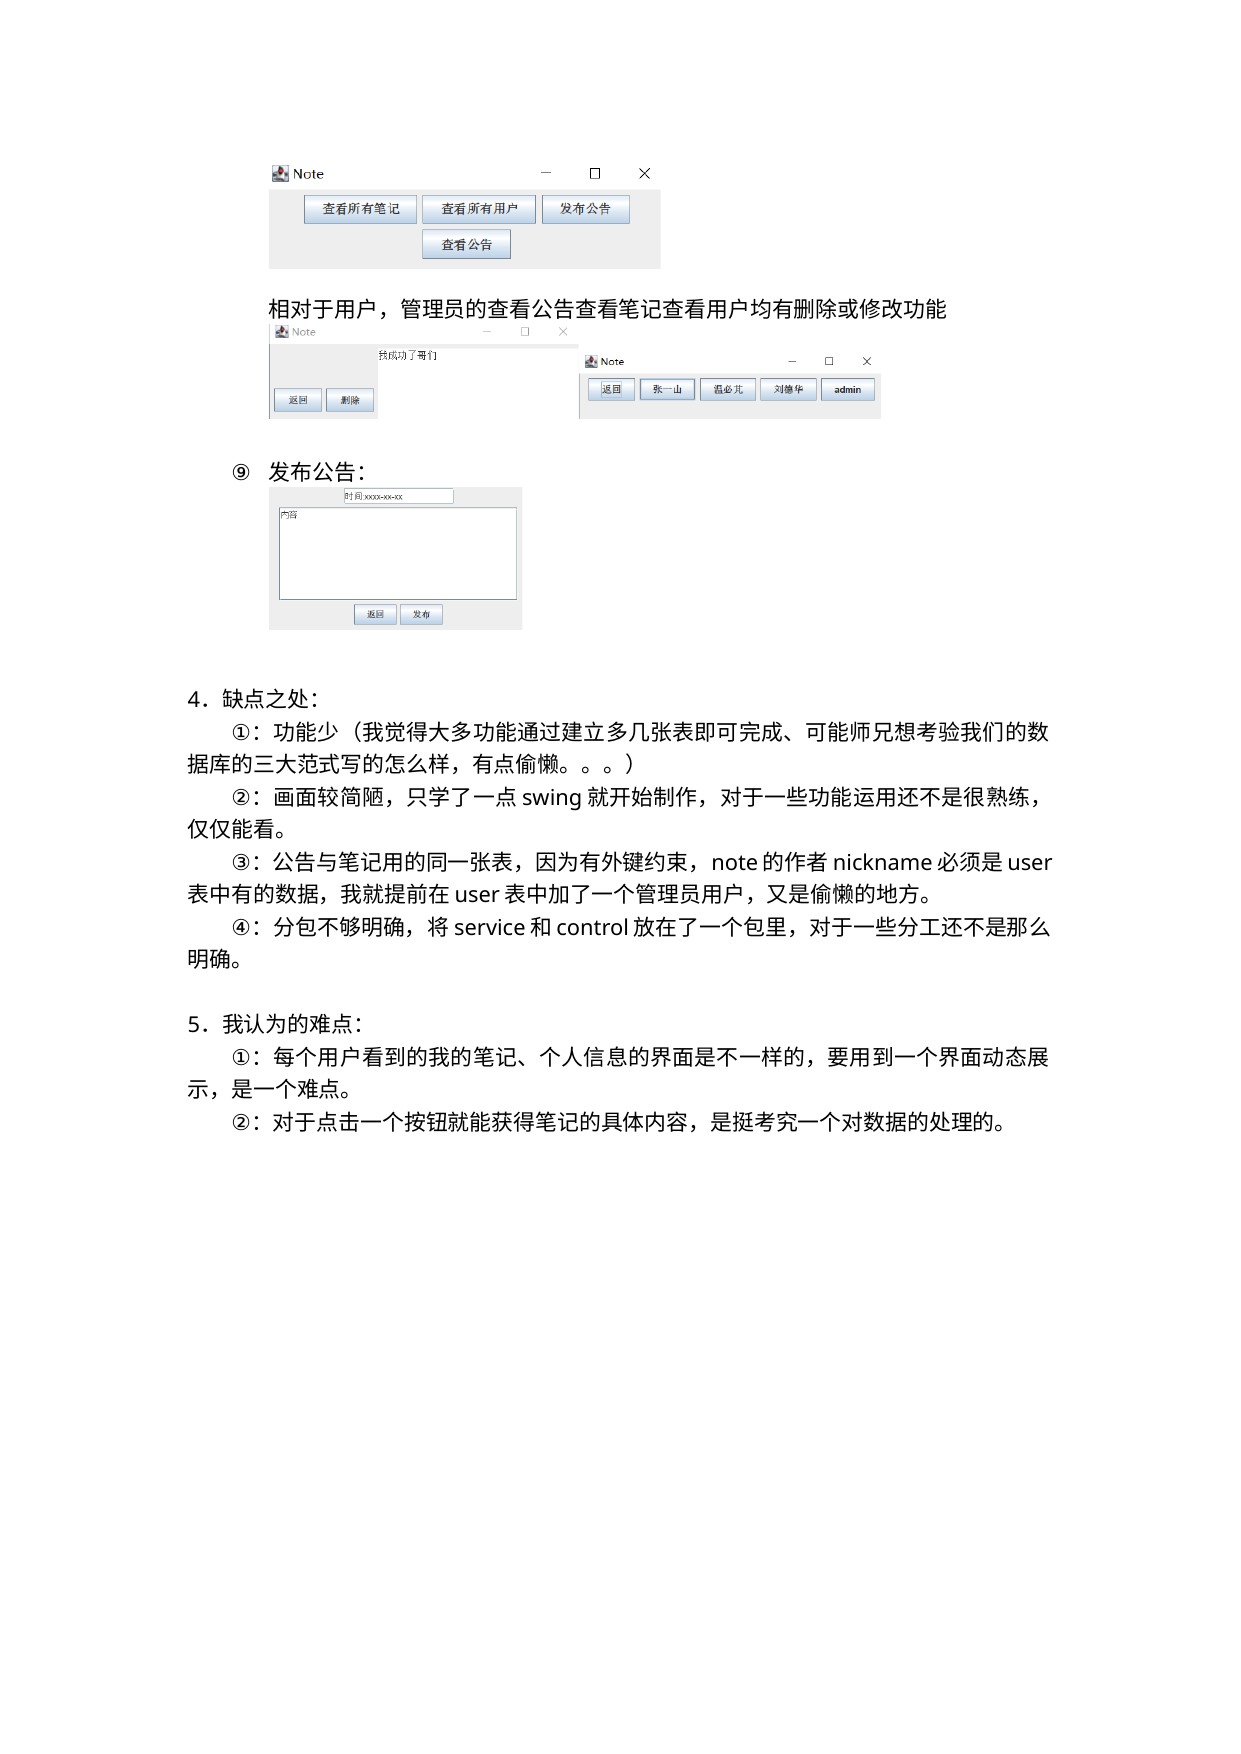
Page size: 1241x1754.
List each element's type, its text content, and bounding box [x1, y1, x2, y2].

text ①：每个用户看到的我的笔记、个人信息的界面是不一样的，要用到一个界面动态展示，是一个难点。 [187, 1039, 1053, 1104]
text ②：对于点击一个按钮就能获得笔记的具体内容，是挺考究一个对数据的处理的。 [187, 1104, 1053, 1137]
text 5．我认为的难点： [187, 1007, 1053, 1039]
text 4．缺点之处： [187, 682, 1053, 714]
text ③：公告与笔记用的同一张表，因为有外键约束，note的作者nickname必须是user表中有的数据，我就提前在user表中加了一个管理员用户，又是偷懒的地方。 [187, 844, 1053, 909]
text ①：功能少（我觉得大多功能通过建立多几张表即可完成、可能师兄想考验我们的数据库的三大范式写的怎么样，有点偷懒。。。） [187, 714, 1053, 779]
picture [268, 162, 661, 269]
text ④：分包不够明确，将service和control放在了一个包里，对于一些分工还不是那么明确。 [187, 909, 1053, 974]
picture [268, 487, 523, 630]
list 相对于用户，管理员的查看公告查看笔记查看用户均有删除或修改功能 [269, 292, 1053, 324]
picture [268, 324, 882, 419]
text ②：画面较简陋，只学了一点swing就开始制作，对于一些功能运用还不是很熟练，仅仅能看。 [187, 779, 1053, 844]
list 发布公告： [231, 454, 1053, 487]
